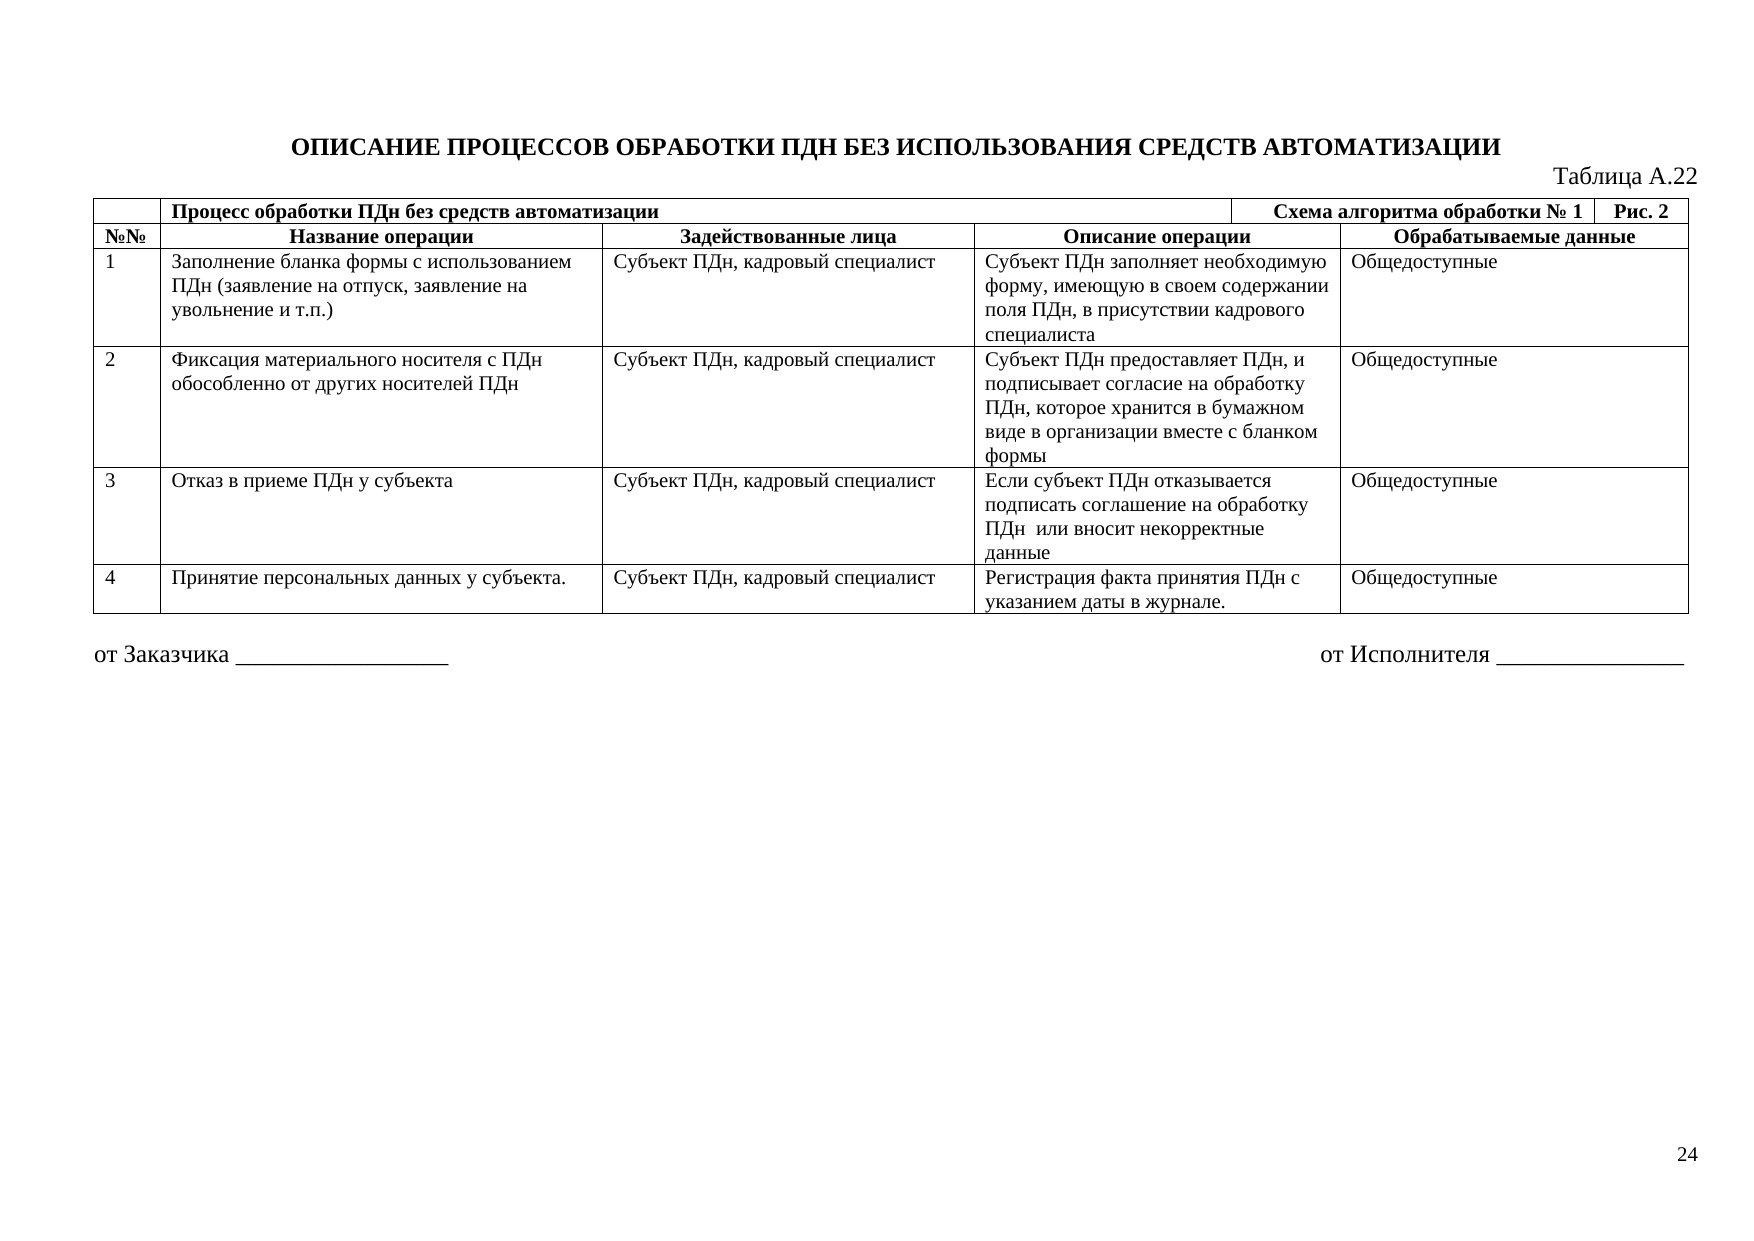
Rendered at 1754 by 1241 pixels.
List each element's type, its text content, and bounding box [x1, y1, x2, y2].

text ОПИСАНИЕ ПРОЦЕССОВ ОБРАБОТКИ ПДН БЕЗ ИСПОЛЬЗОВАНИЯ СРЕДСТВ АВТОМАТИЗАЦИИ [94, 132, 1698, 161]
table_cell Субъект ПДн заполняет необходимую форму, имеющую в своем содержании поля ПДн, в присутствии кадрового специалиста [975, 249, 1340, 346]
table_header Процесс обработки ПДн без средств автоматизации [161, 199, 1231, 223]
table_cell Название операции [161, 224, 602, 248]
table_cell Заполнение бланка формы с использованием ПДн (заявление на отпуск, заявление на увольнение и т.п.) [161, 249, 602, 346]
table_cell Общедоступные [1341, 565, 1688, 613]
table_cell Субъект ПДн, кадровый специалист [603, 565, 974, 613]
table_cell 4 [94, 565, 160, 613]
table_cell 1 [94, 249, 160, 346]
table_header Рис. 2 [1595, 199, 1688, 223]
table_header Схема алгоритма обработки № 1 [1232, 199, 1594, 223]
table_cell Задействованные лица [603, 224, 974, 248]
table_cell Фиксация материального носителя с ПДн обособленно от других носителей ПДн [161, 347, 602, 467]
table_cell 3 [94, 468, 160, 564]
table_cell Субъект ПДн, кадровый специалист [603, 468, 974, 564]
table_cell Описание операции [975, 224, 1340, 248]
table_cell Обрабатываемые данные [1341, 224, 1688, 248]
text от Заказчика _________________ от Исполнителя _______________ [94, 639, 1698, 668]
table_cell Общедоступные [1341, 249, 1688, 346]
table_cell 2 [94, 347, 160, 467]
table_cell Общедоступные [1341, 347, 1688, 467]
table_cell Если субъект ПДн отказывается подписать соглашение на обработку ПДн или вносит некорректные данные [975, 468, 1340, 564]
table_cell Общедоступные [1341, 468, 1688, 564]
table_cell Принятие персональных данных у субъекта. [161, 565, 602, 613]
table_cell Субъект ПДн предоставляет ПДн, и подписывает согласие на обработку ПДн, которое хранится в бумажном виде в организации вместе с бланком формы [975, 347, 1340, 467]
table_cell Отказ в приеме ПДн у субъекта [161, 468, 602, 564]
table_cell Субъект ПДн, кадровый специалист [603, 347, 974, 467]
table_cell №№ [94, 224, 160, 248]
table_cell Регистрация факта принятия ПДн с указанием даты в журнале. [975, 565, 1340, 613]
table_cell Субъект ПДн, кадровый специалист [603, 249, 974, 346]
table_header [94, 199, 160, 223]
text Таблица А.22 [94, 161, 1698, 190]
